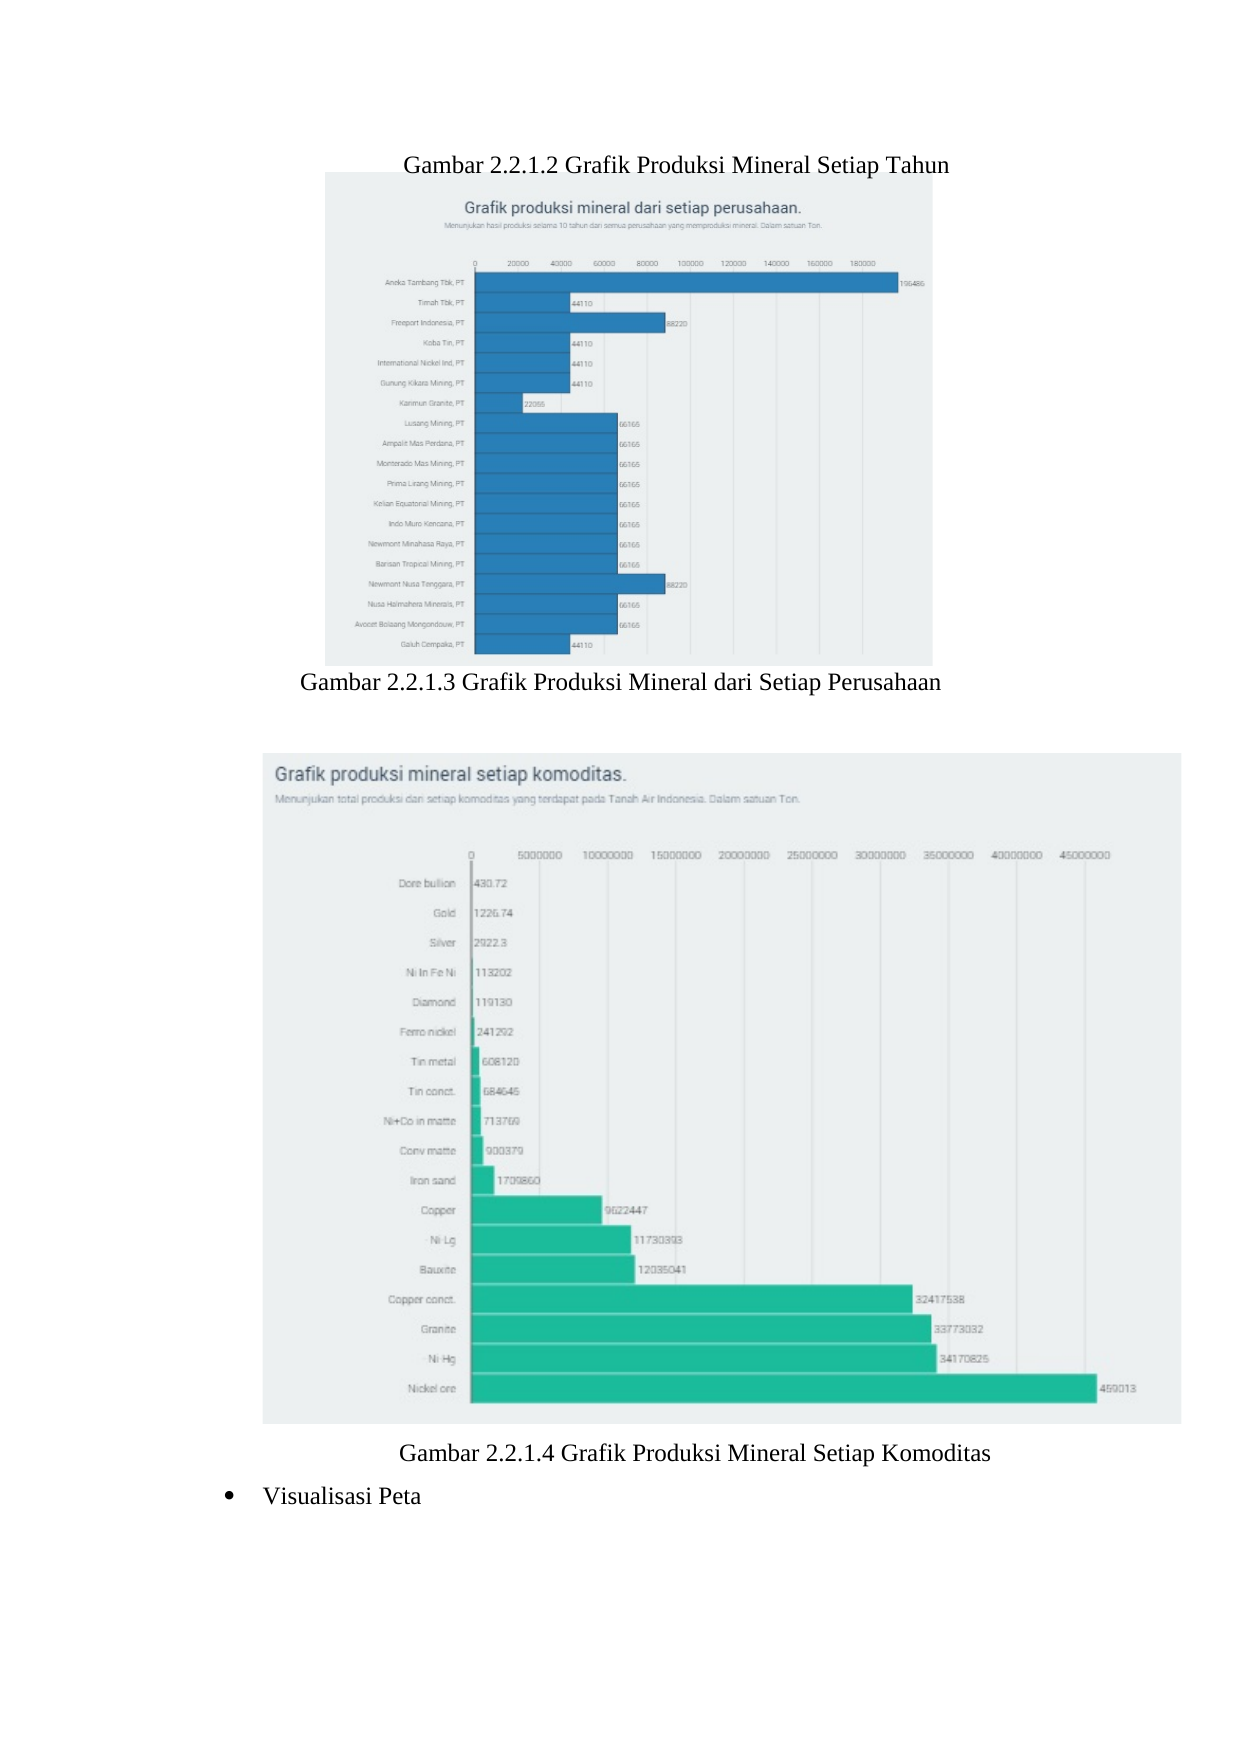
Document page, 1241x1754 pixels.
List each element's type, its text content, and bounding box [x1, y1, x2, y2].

text Gambar 2.2.1.4 Grafik Produksi Mineral Setiap Komoditas [150, 1438, 1090, 1467]
picture [325, 179, 933, 666]
list Gambar 2.2.1.2 Grafik Produksi Mineral Setiap Tahun [262, 150, 1090, 179]
list Visualisasi Peta [225, 1481, 1090, 1510]
picture [262, 753, 1182, 1424]
list Gambar 2.2.1.3 Grafik Produksi Mineral dari Setiap Perusahaan [262, 667, 1090, 696]
